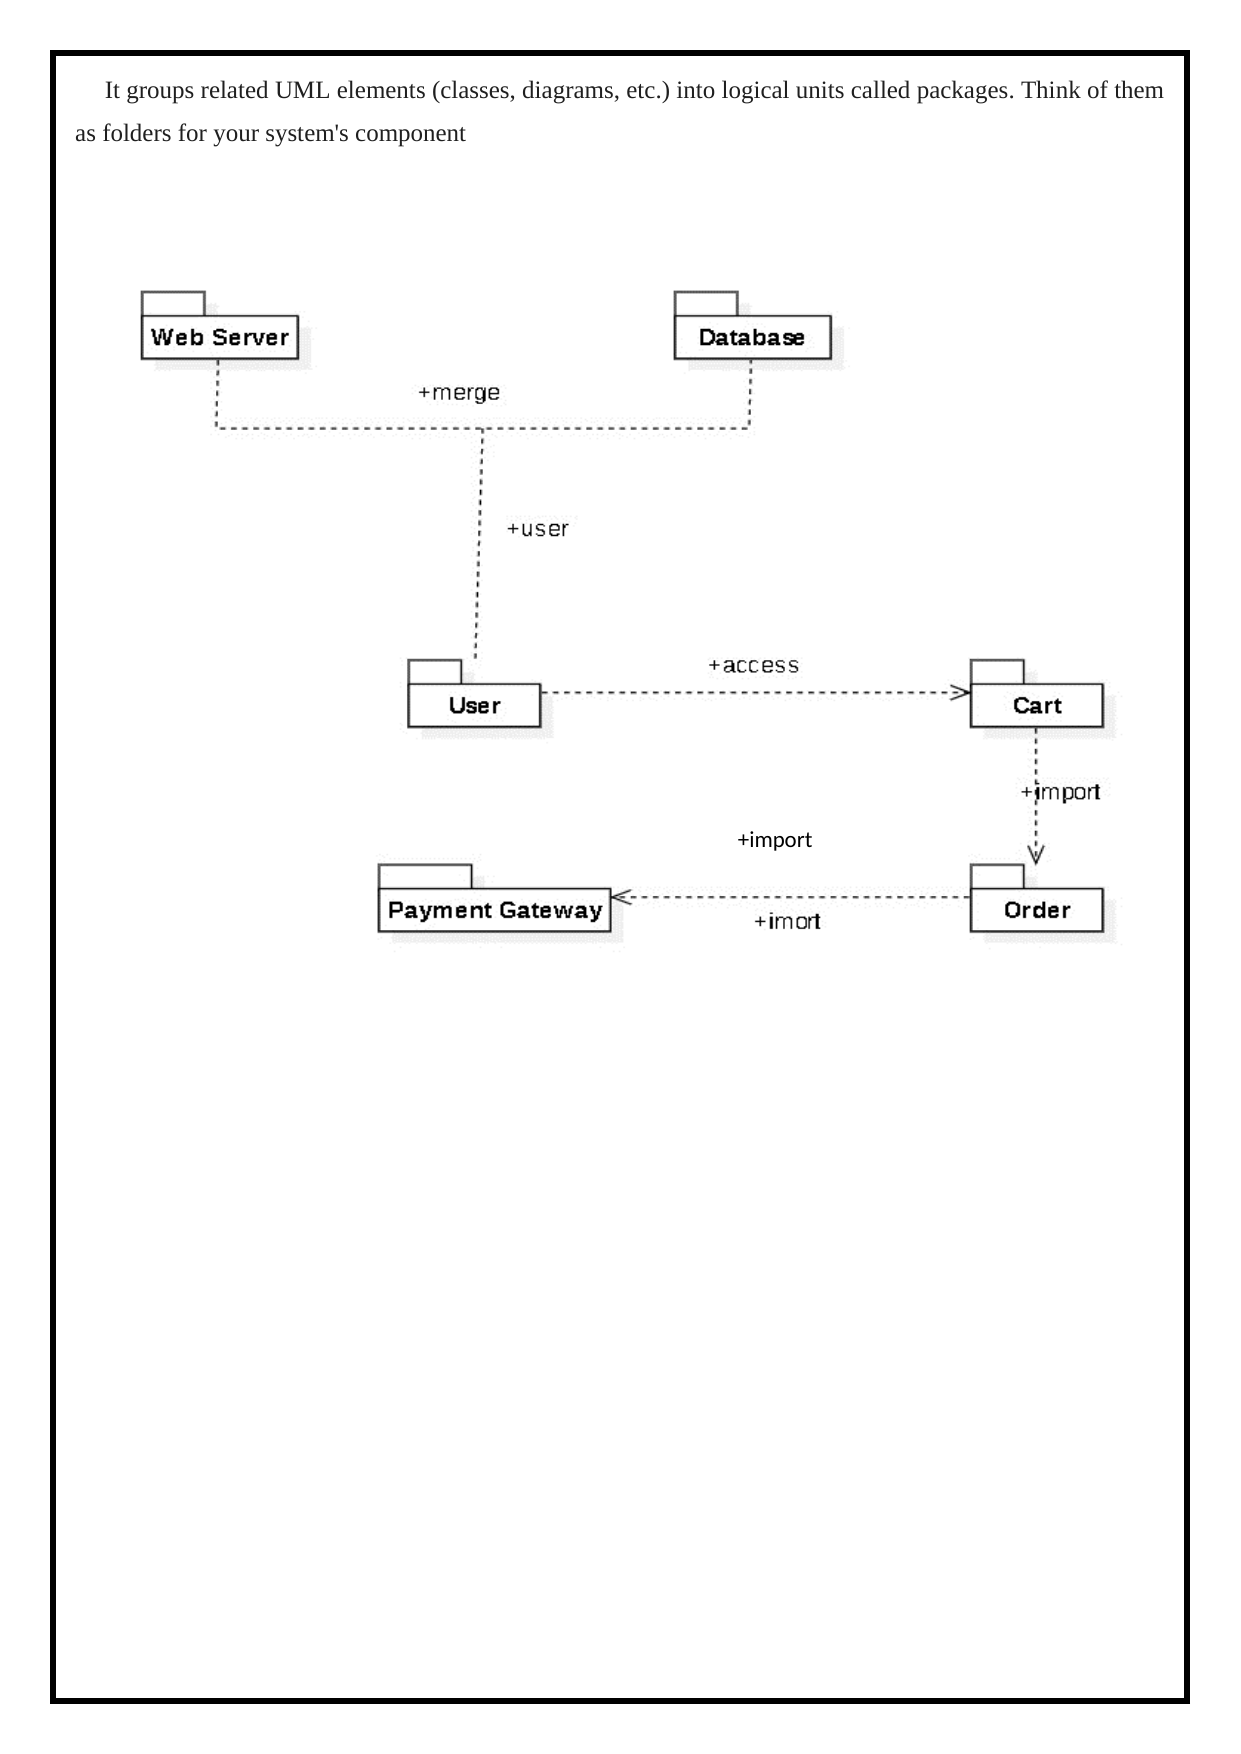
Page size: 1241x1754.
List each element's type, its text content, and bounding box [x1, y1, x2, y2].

picture [104, 254, 1184, 1030]
picture [1190, 254, 1195, 1030]
text It groups related UML elements (classes, diagrams, etc.) into logical units called packages. Think of them as folders for your system's component [75, 75, 1165, 147]
